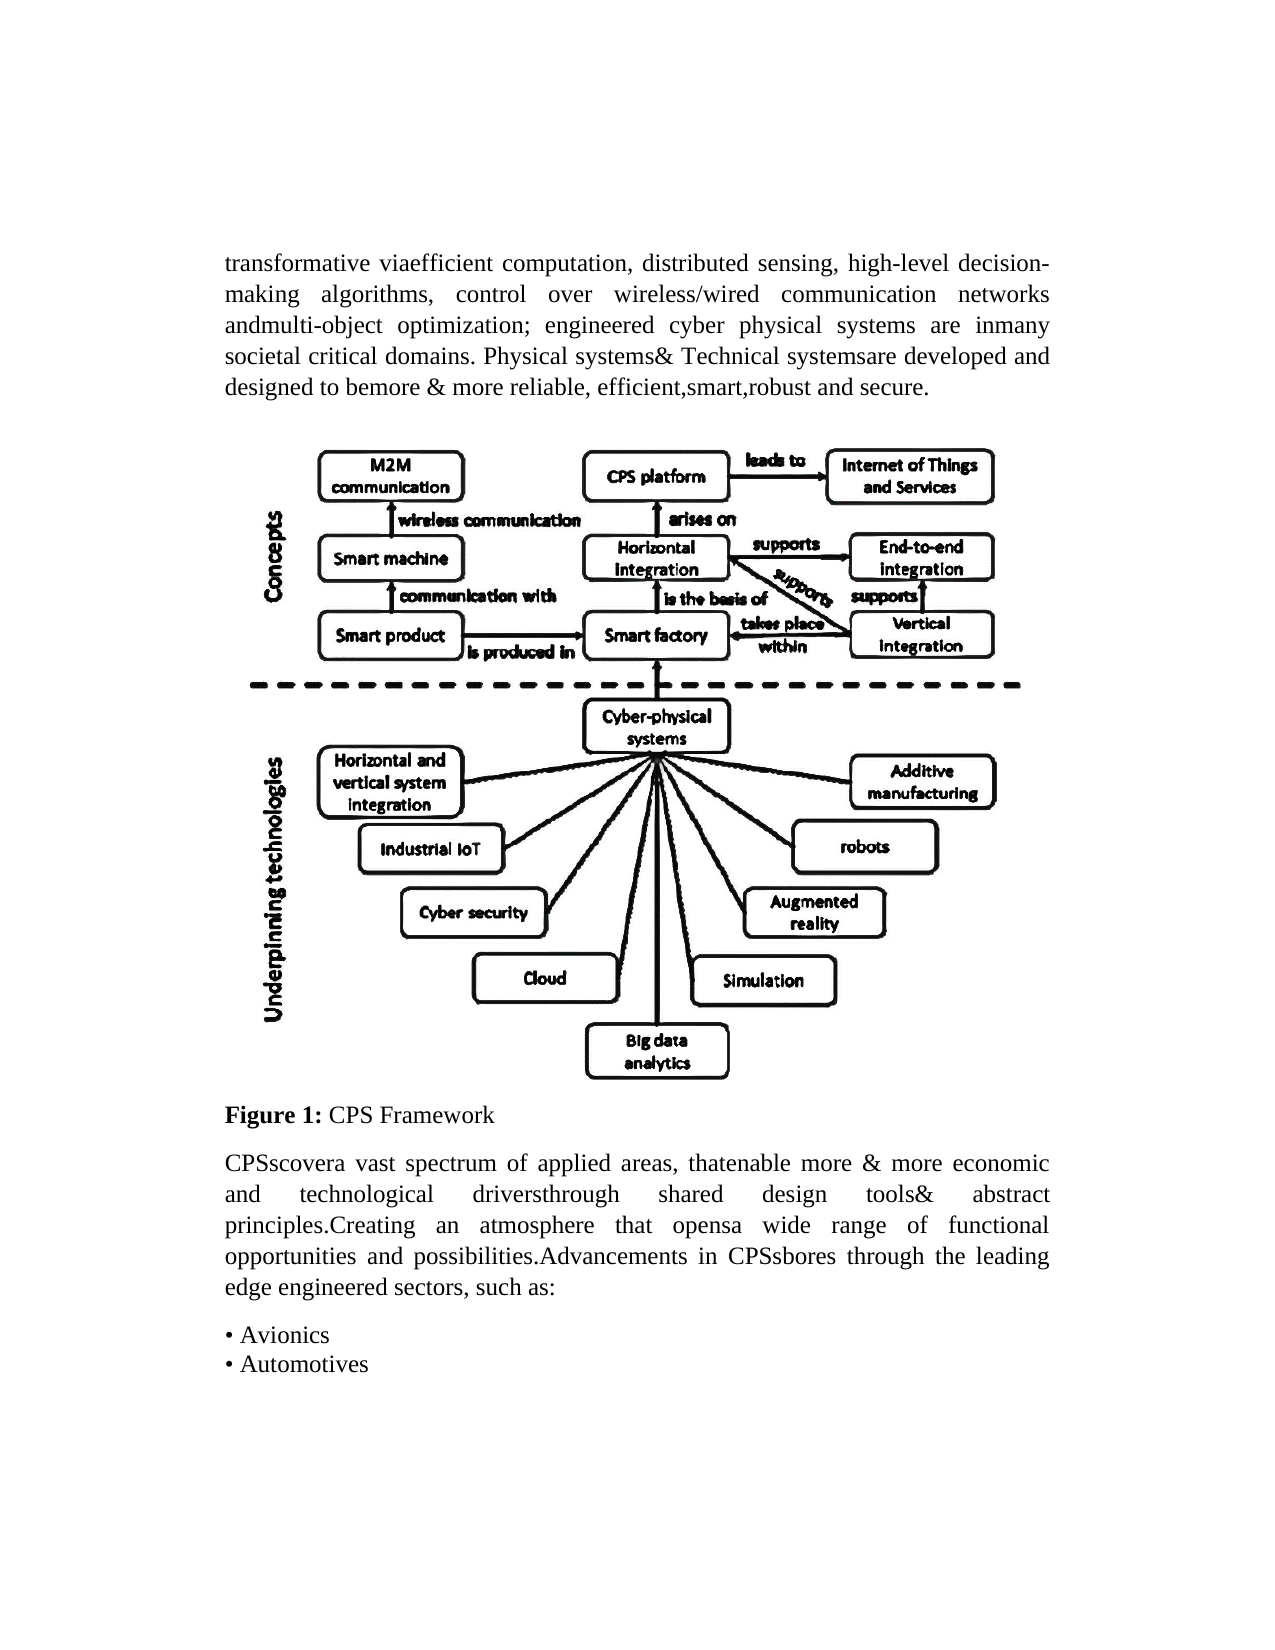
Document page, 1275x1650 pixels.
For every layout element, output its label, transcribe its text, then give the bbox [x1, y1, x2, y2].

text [224, 248, 1051, 401]
text CPSscovera vast spectrum of applied areas, thatenable more & more economic and technological driversthrough shared design tools& abstract principles.Creating an atmosphere that opensa wide range of functional opportunities and possibilities.Advancements in CPSsbores through the leading edge engineered sectors, such as: [224, 1148, 1051, 1301]
picture [241, 419, 1034, 1097]
text • Avionics [224, 1320, 1051, 1349]
text • Automotives [224, 1349, 1051, 1377]
text Figure 1: CPS Framework [224, 1100, 1051, 1129]
